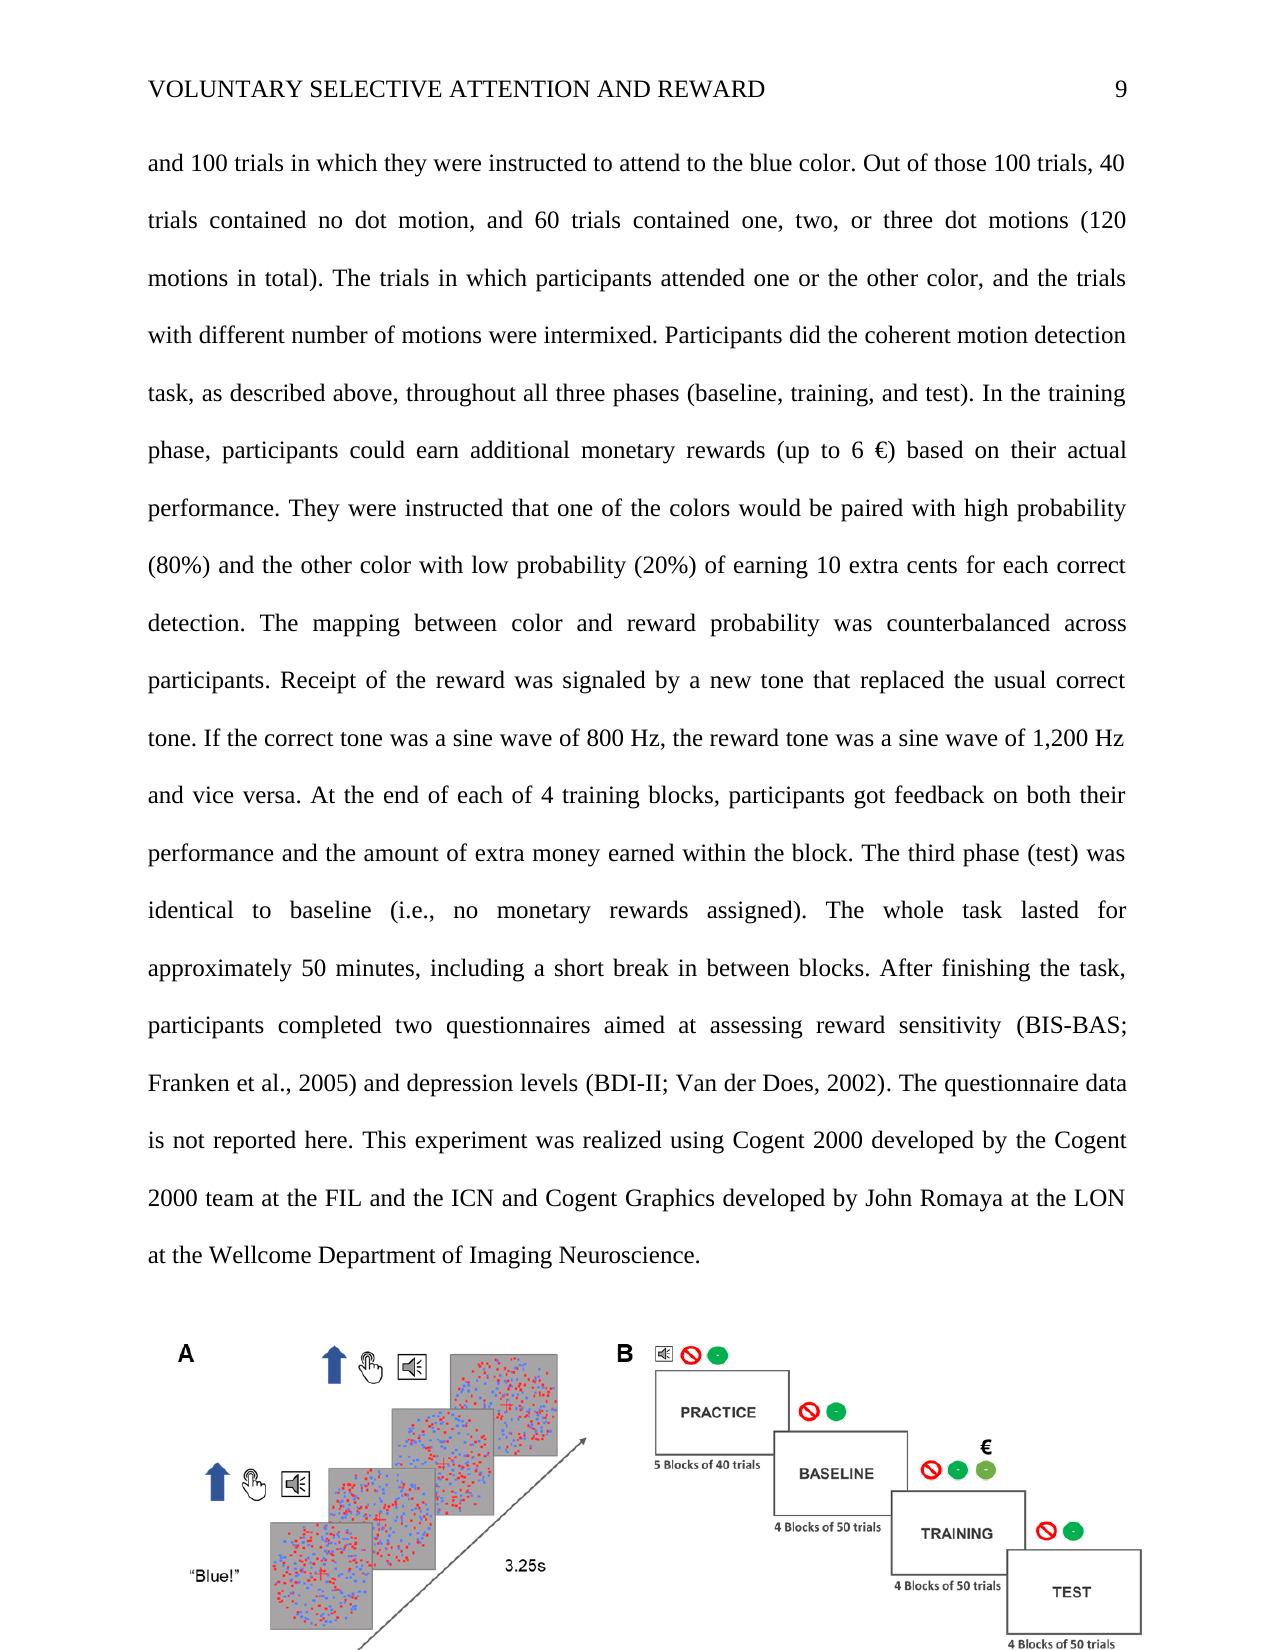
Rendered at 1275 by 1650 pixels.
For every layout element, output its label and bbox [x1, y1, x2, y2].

picture [162, 1330, 1143, 1650]
text [148, 148, 1127, 1269]
